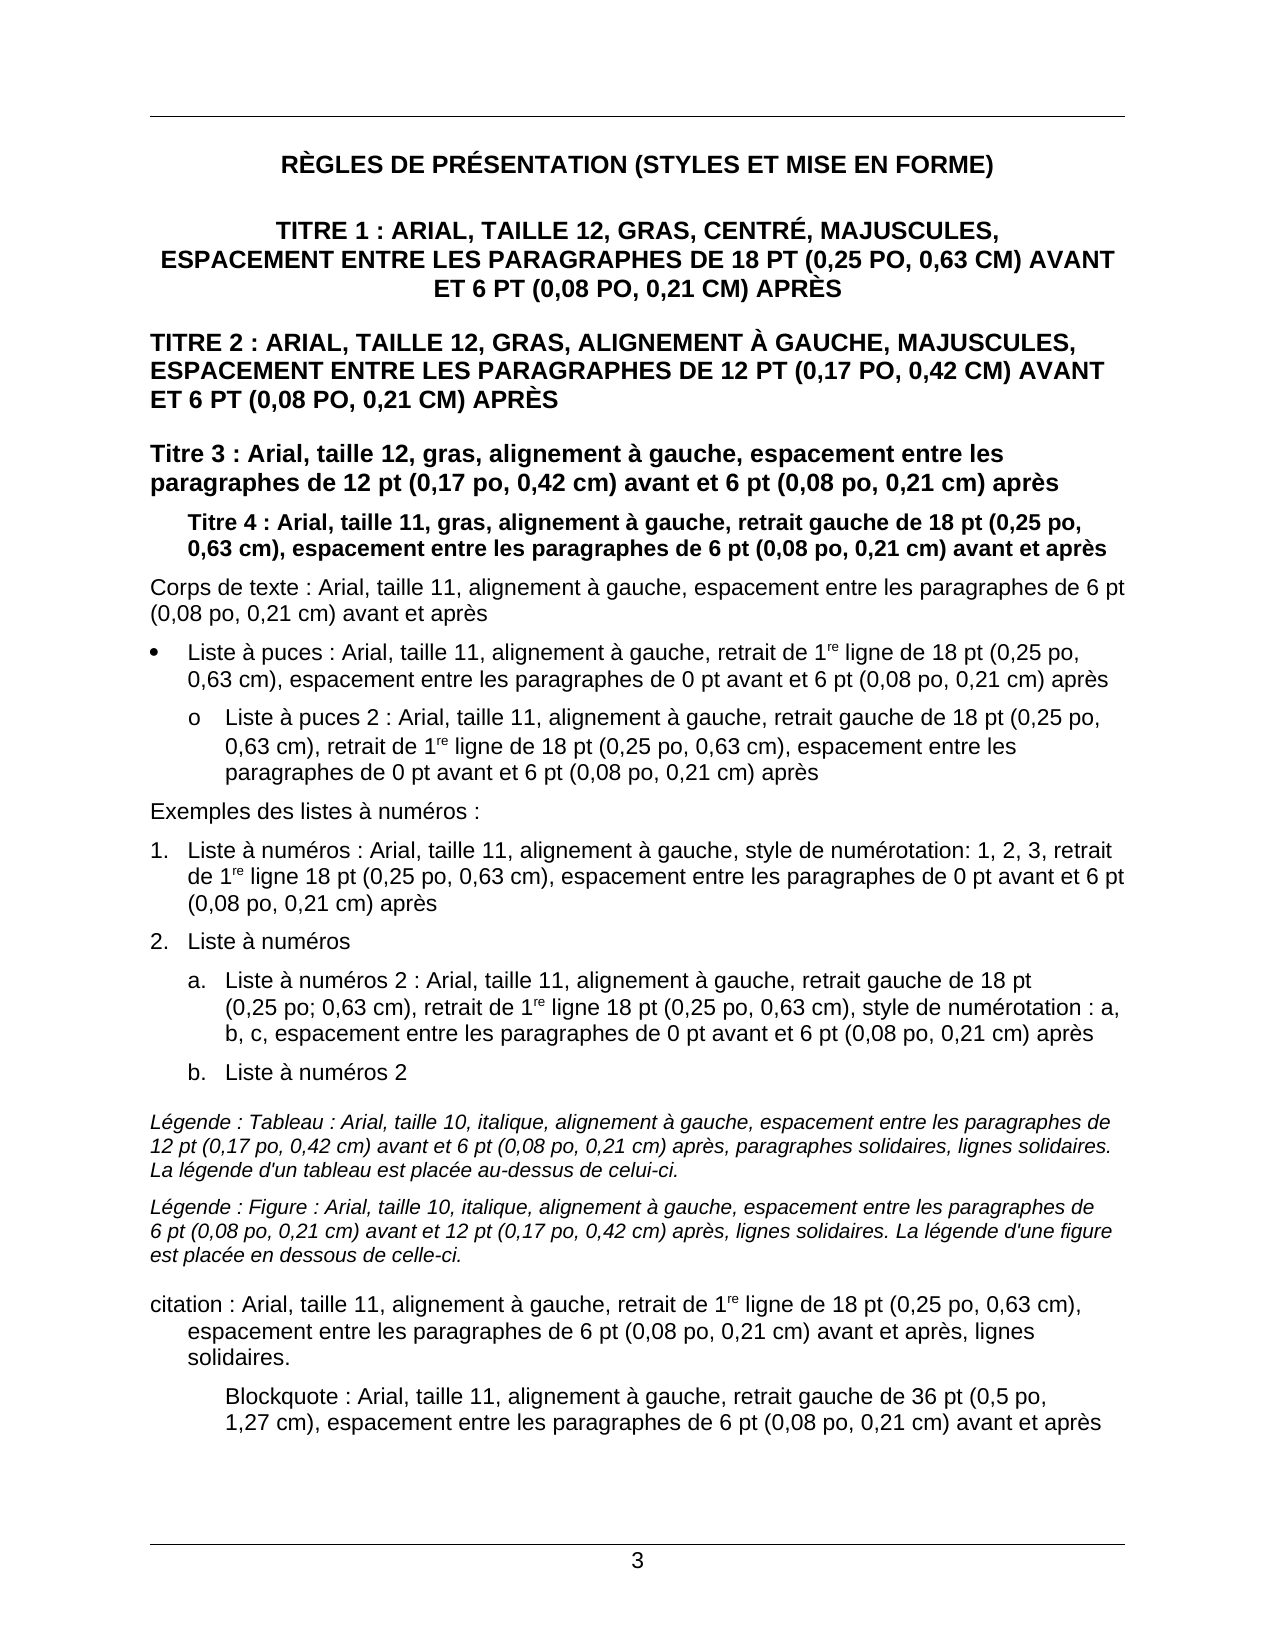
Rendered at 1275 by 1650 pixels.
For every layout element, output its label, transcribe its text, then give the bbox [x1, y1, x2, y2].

text Légende : Figure : Arial, taille 10, italique, alignement à gauche, espacement entre les paragraphes de 6 pt (0,08 po, 0,21 cm) avant et 12 pt (0,17 po, 0,42 cm) après, lignes solidaires. La légende d'une figure est placée en dessous de celle-ci. [150, 1194, 1125, 1266]
text citation : Arial, taille 11, alignement à gauche, retrait de 1re ligne de 18 pt (0,25 po, 0,63 cm), espacement entre les paragraphes de 6 pt (0,08 po, 0,21 cm) avant et après, lignes solidaires. [150, 1291, 1125, 1370]
subtitle RÈGLES DE PRÉSENTATION (STYLES ET MISE EN FORME) [150, 150, 1125, 179]
subtitle Titre 4 : Arial, taille 11, gras, alignement à gauche, retrait gauche de 18 pt (0,25 po, 0,63 cm), espacement entre les paragraphes de 6 pt (0,08 po, 0,21 cm) avant et après [187, 509, 1125, 561]
subtitle TITRE 2 : ARIAL, TAILLE 12, GRAS, ALIGNEMENT À GAUCHE, MAJUSCULES, ESPACEMENT ENTRE LES PARAGRAPHES DE 12 PT (0,17 PO, 0,42 CM) AVANT ET 6 PT (0,08 PO, 0,21 CM) APRÈS [150, 327, 1125, 414]
list Liste à puces : Arial, taille 11, alignement à gauche, retrait de 1re ligne de 18 pt (0,25 po, 0,63 cm), espacement entre les paragraphes de 0 pt avant et 6 pt (0,08 po, 0,21 cm) après [150, 639, 1125, 692]
subtitle TITRE 1 : ARIAL, TAILLE 12, GRAS, CENTRÉ, MAJUSCULES, ESPACEMENT ENTRE LES PARAGRAPHES DE 18 PT (0,25 PO, 0,63 CM) AVANT ET 6 PT (0,08 PO, 0,21 CM) APRÈS [150, 216, 1125, 302]
text Légende : Tableau : Arial, taille 10, italique, alignement à gauche, espacement entre les paragraphes de 12 pt (0,17 po, 0,42 cm) avant et 6 pt (0,08 po, 0,21 cm) après, paragraphes solidaires, lignes solidaires. La légende d'un tableau est placée au-dessus de celui-ci. [150, 1110, 1125, 1182]
list Liste à puces 2 : Arial, taille 11, alignement à gauche, retrait gauche de 18 pt (0,25 po, 0,63 cm), retrait de 1re ligne de 18 pt (0,25 po, 0,63 cm), espacement entre les paragraphes de 0 pt avant et 6 pt (0,08 po, 0,21 cm) après [187, 704, 1125, 785]
list Liste à numéros 2 [187, 1059, 1125, 1085]
text Corps de texte : Arial, taille 11, alignement à gauche, espacement entre les paragraphes de 6 pt (0,08 po, 0,21 cm) avant et après [150, 574, 1125, 627]
list Liste à numéros [150, 928, 1125, 955]
text Exemples des listes à numéros : [150, 798, 1125, 824]
text Blockquote : Arial, taille 11, alignement à gauche, retrait gauche de 36 pt (0,5 po, 1,27 cm), espacement entre les paragraphes de 6 pt (0,08 po, 0,21 cm) avant et après [225, 1383, 1125, 1436]
list Liste à numéros 2 : Arial, taille 11, alignement à gauche, retrait gauche de 18 pt (0,25 po; 0,63 cm), retrait de 1re ligne 18 pt (0,25 po, 0,63 cm), style de numérotation : a, b, c, espacement entre les paragraphes de 0 pt avant et 6 pt (0,08 po, 0,21 cm) après [187, 967, 1125, 1046]
subtitle Titre 3 : Arial, taille 12, gras, alignement à gauche, espacement entre les paragraphes de 12 pt (0,17 po, 0,42 cm) avant et 6 pt (0,08 po, 0,21 cm) après [150, 439, 1125, 496]
list Liste à numéros : Arial, taille 11, alignement à gauche, style de numérotation: 1, 2, 3, retrait de 1re ligne 18 pt (0,25 po, 0,63 cm), espacement entre les paragraphes de 0 pt avant et 6 pt (0,08 po, 0,21 cm) après [150, 837, 1125, 916]
